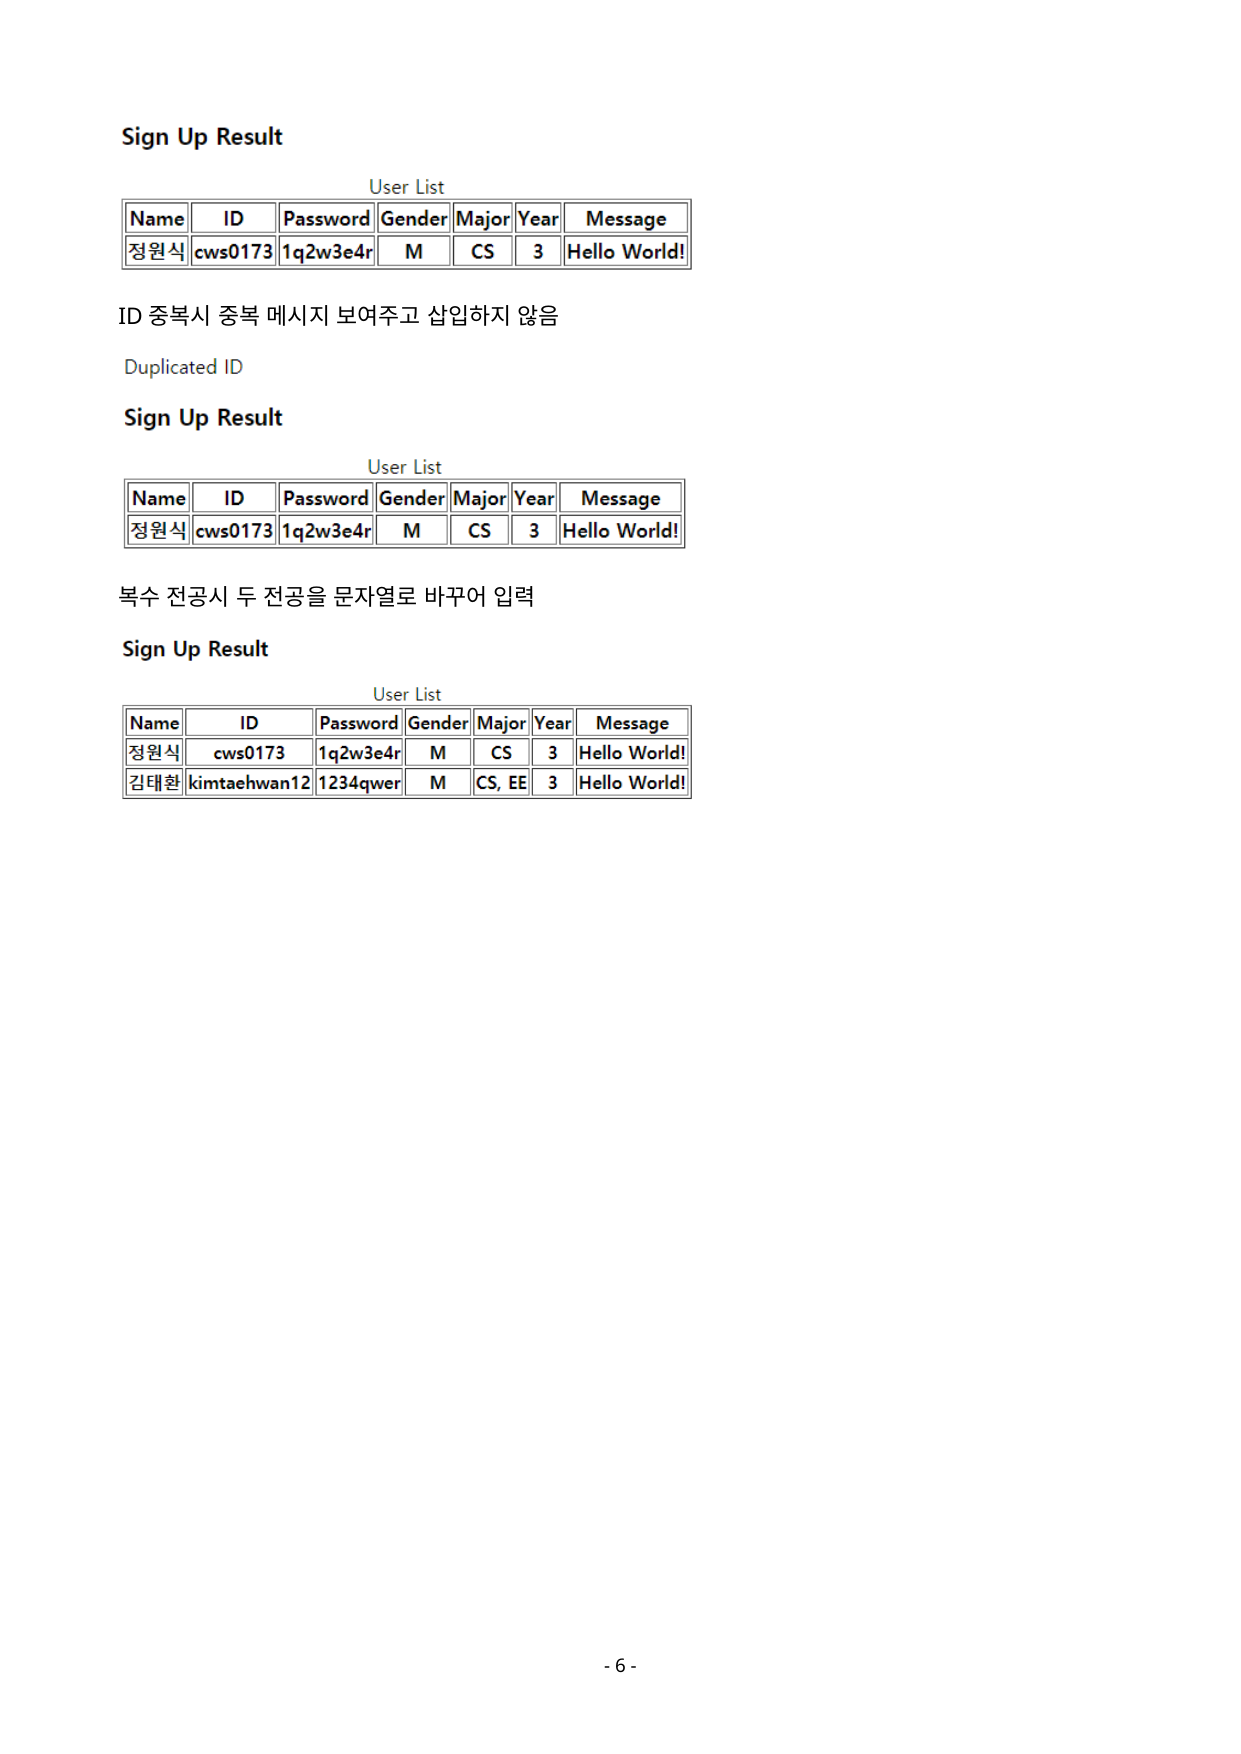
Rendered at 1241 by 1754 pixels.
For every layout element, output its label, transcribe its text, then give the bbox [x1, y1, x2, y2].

picture [118, 632, 704, 809]
picture [118, 118, 704, 282]
picture [118, 351, 695, 563]
text ID 중복시 중복 메시지 보여주고 삽입하지 않음 [118, 298, 1122, 331]
text 복수 전공시 두 전공을 문자열로 바꾸어 입력 [118, 579, 1122, 612]
